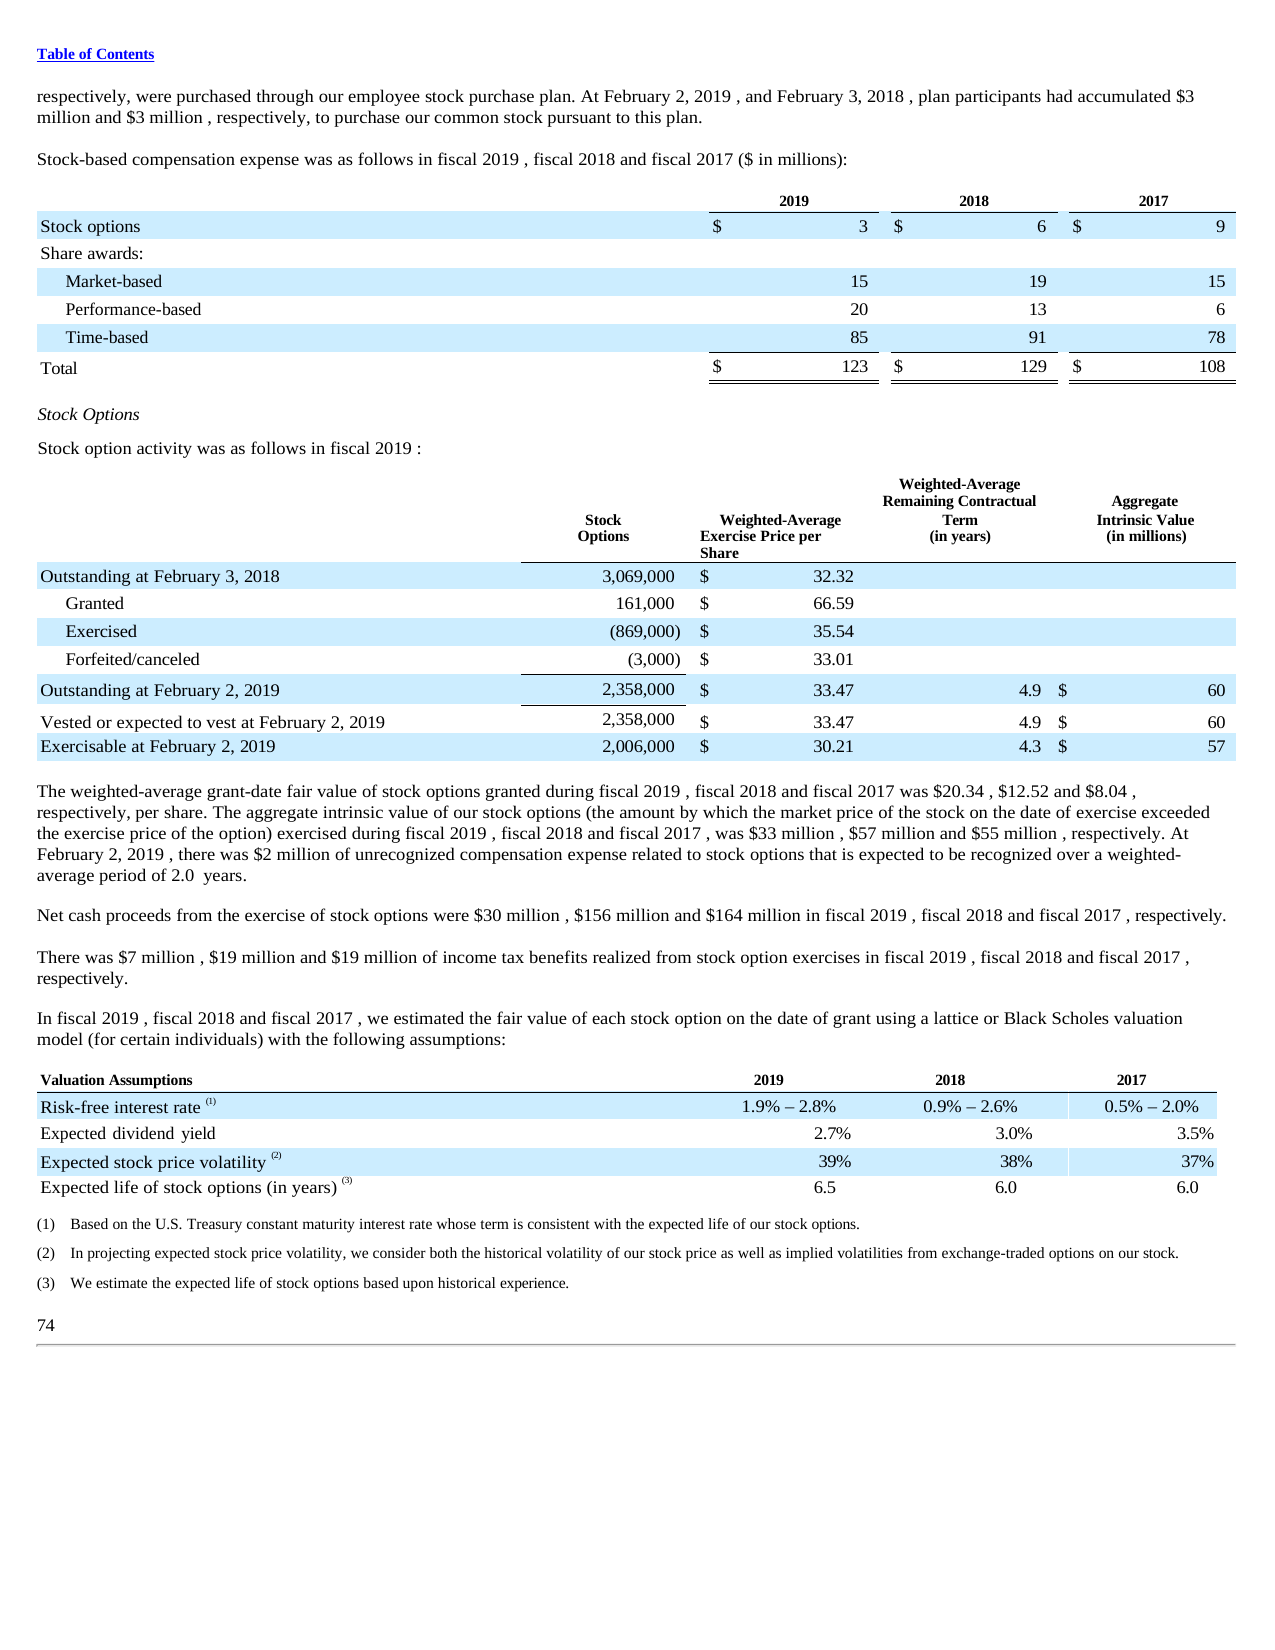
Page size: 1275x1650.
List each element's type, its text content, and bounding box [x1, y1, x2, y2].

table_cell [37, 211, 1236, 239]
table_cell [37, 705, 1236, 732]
text Stock-based compensation expense was as follows in fiscal 2019 , fiscal 2018 and fiscal 2017 ($ in millions): [37, 149, 1248, 169]
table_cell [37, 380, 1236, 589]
text There was $7 million , $19 million and $19 million of income tax benefits realized from stock option exercises in fiscal 2019 , fiscal 2018 and fiscal 2017 , respectively. [37, 947, 1248, 988]
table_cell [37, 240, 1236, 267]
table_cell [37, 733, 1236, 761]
list We estimate the expected life of stock options based upon historical experience. [37, 1273, 1248, 1291]
list Based on the U.S. Treasury constant maturity interest rate whose term is consistent with the expected life of our stock options. [37, 1214, 1248, 1232]
text In fiscal 2019 , fiscal 2018 and fiscal 2017 , we estimated the fair value of each stock option on the date of grant using a lattice or Black Scholes valuation model (for certain individuals) with the following assumptions: [37, 1008, 1222, 1049]
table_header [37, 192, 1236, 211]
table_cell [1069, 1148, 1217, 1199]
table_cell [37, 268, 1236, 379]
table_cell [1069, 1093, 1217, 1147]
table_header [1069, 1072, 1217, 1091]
text Net cash proceeds from the exercise of stock options were $30 million , $156 million and $164 million in fiscal 2019 , fiscal 2018 and fiscal 2017 , respectively. [37, 905, 1248, 925]
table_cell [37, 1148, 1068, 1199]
text The weighted-average grant-date fair value of stock options granted during fiscal 2019 , fiscal 2018 and fiscal 2017 was $20.34 , $12.52 and $8.04 , respectively, per share. The aggregate intrinsic value of our stock options (the amount by which the market price of the stock on the date of exercise exceeded the exercise price of the option) exercised during fiscal 2019 , fiscal 2018 and fiscal 2017 , was $33 million , $57 million and $55 million , respectively. At February 2, 2019 , there was $2 million of unrecognized compensation expense related to stock options that is expected to be recognized over a weighted-average period of 2.0 years. [37, 781, 1231, 885]
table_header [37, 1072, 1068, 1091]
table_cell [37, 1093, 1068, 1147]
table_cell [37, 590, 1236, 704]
text respectively, were purchased through our employee stock purchase plan. At February 2, 2019 , and February 3, 2018 , plan participants had accumulated $3 million and $3 million , respectively, to purchase our common stock pursuant to this plan. [37, 86, 1248, 127]
list In projecting expected stock price volatility, we consider both the historical volatility of our stock price as well as implied volatilities from exchange-traded options on our stock. [37, 1244, 1248, 1262]
text 74 [37, 1315, 1248, 1335]
